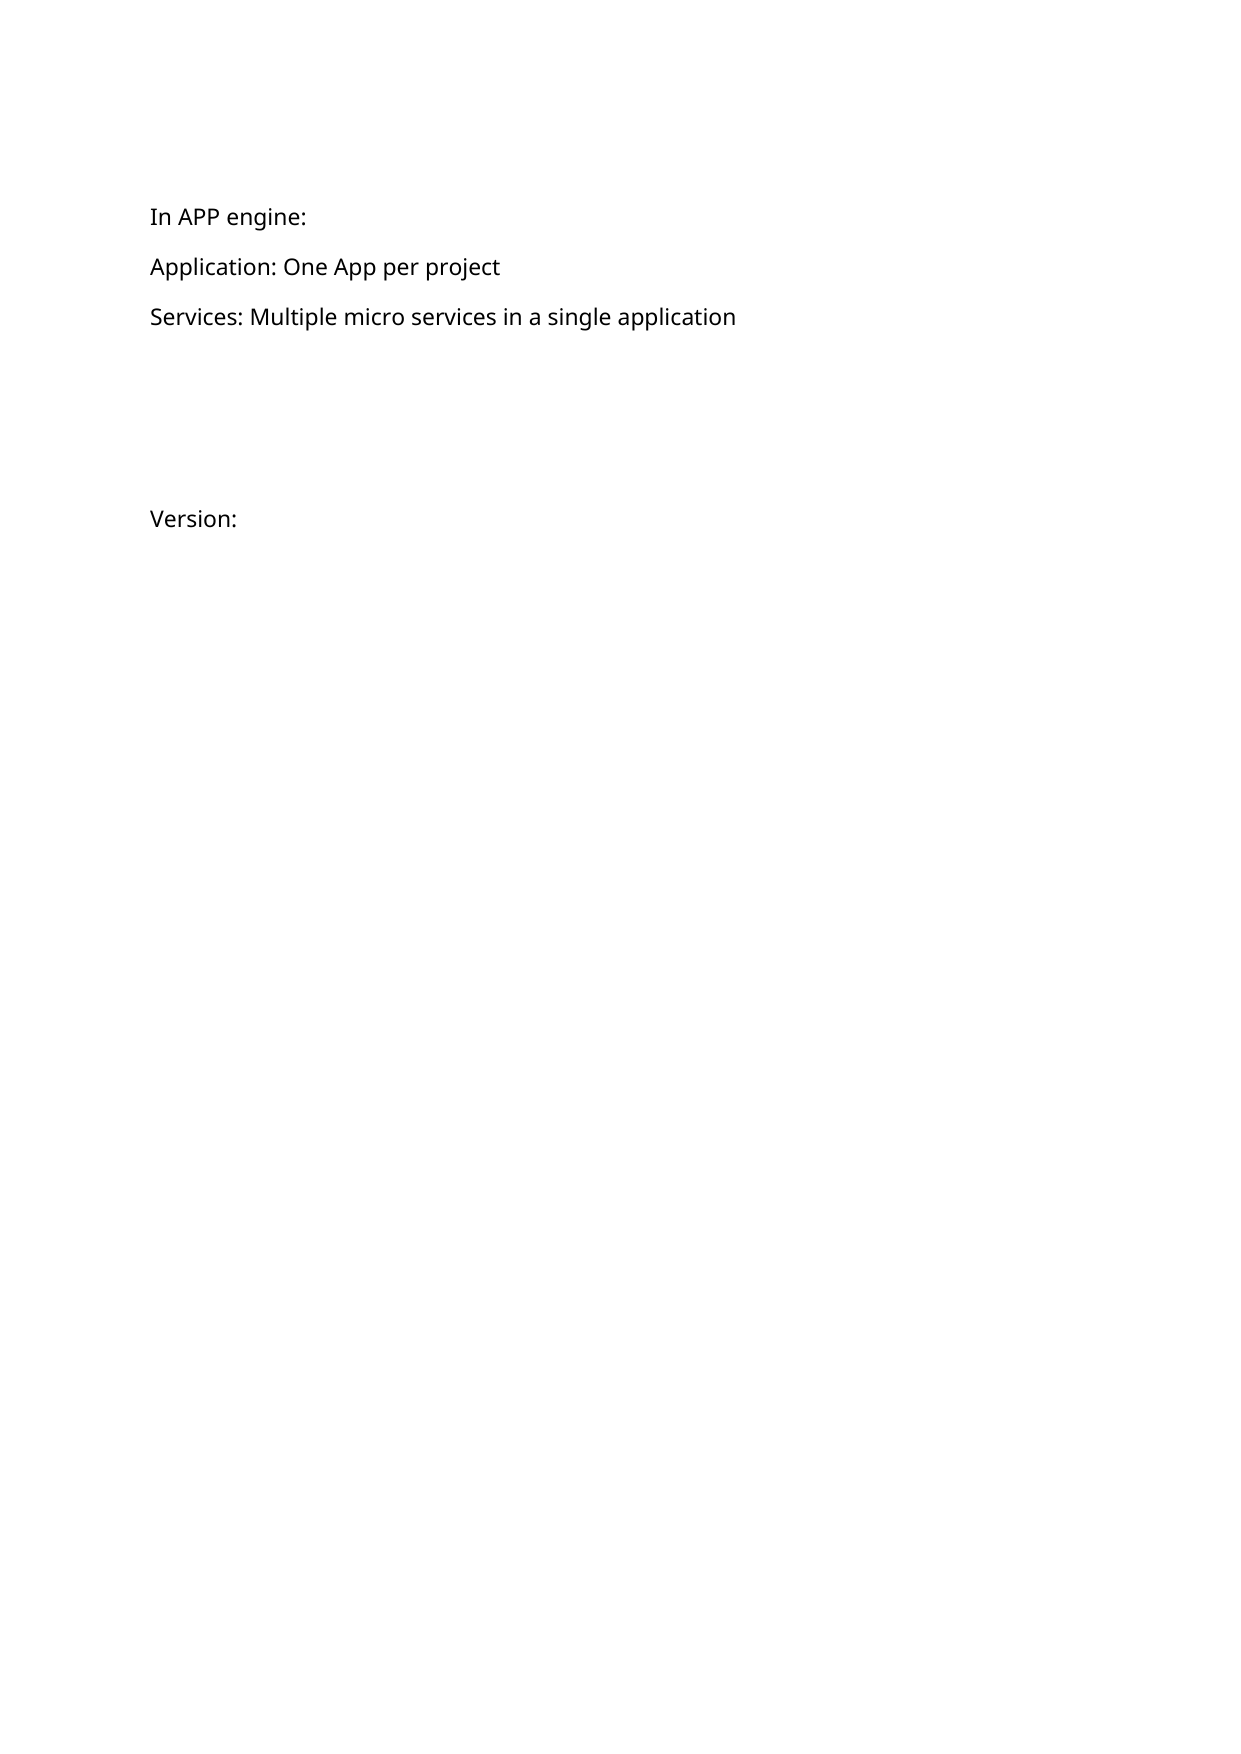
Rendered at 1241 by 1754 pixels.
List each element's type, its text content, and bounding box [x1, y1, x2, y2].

text Services: Multiple micro services in a single application [150, 301, 1090, 332]
text Version: [150, 503, 1090, 534]
text Application: One App per project [150, 251, 1090, 282]
text In APP engine: [150, 200, 1090, 232]
